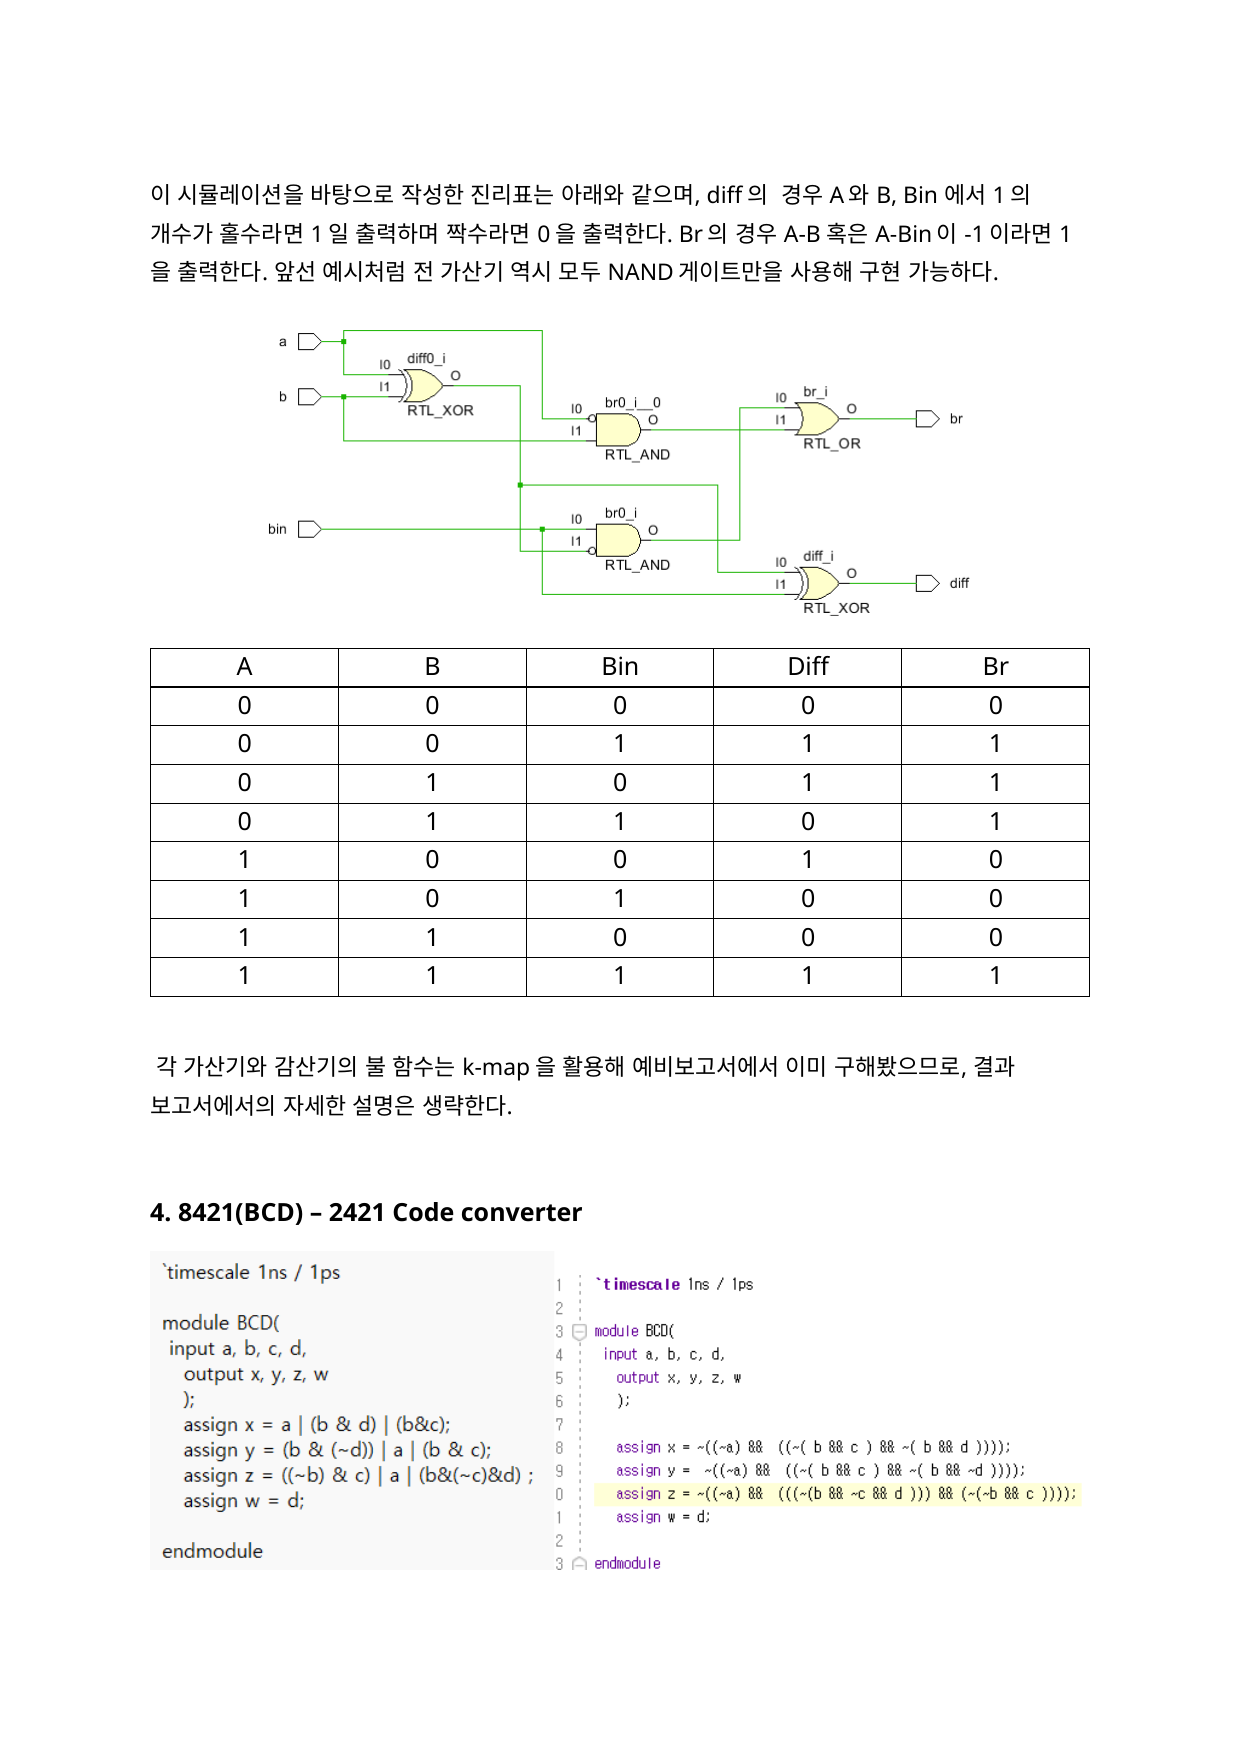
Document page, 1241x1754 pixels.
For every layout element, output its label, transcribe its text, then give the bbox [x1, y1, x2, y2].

table_cell 0 [902, 881, 1089, 918]
table_cell 0 [151, 765, 338, 802]
table_cell 1 [151, 919, 338, 957]
table_cell 1 [339, 958, 526, 996]
table_cell 0 [151, 804, 338, 841]
table_cell 1 [339, 765, 526, 802]
table_cell 1 [902, 765, 1089, 802]
table_cell 1 [902, 804, 1089, 841]
table_cell 1 [902, 958, 1089, 996]
table_cell 1 [527, 726, 713, 764]
table_cell 1 [151, 881, 338, 918]
table_cell 0 [714, 881, 901, 918]
table_cell 1 [527, 804, 713, 841]
text 4. 8421(BCD) – 2421 Code converter [150, 1195, 1090, 1229]
table_cell 1 [151, 958, 338, 996]
picture [260, 308, 980, 627]
table_cell 1 [151, 842, 338, 880]
table_cell 1 [339, 919, 526, 957]
table_cell 0 [527, 765, 713, 802]
table_cell 0 [339, 726, 526, 764]
table_cell 0 [902, 688, 1089, 725]
table_header Diff [714, 649, 901, 686]
table_cell 0 [527, 919, 713, 957]
table_cell 1 [714, 842, 901, 880]
table_cell 0 [902, 919, 1089, 957]
table_cell 0 [527, 688, 713, 725]
table_cell 1 [714, 726, 901, 764]
table_cell 1 [714, 765, 901, 802]
table_cell 0 [339, 688, 526, 725]
picture [150, 1251, 1082, 1570]
table_cell 0 [339, 881, 526, 918]
table_header B [339, 649, 526, 686]
table_cell 1 [714, 958, 901, 996]
table_cell 1 [527, 881, 713, 918]
table_header A [151, 649, 338, 686]
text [150, 177, 1090, 287]
table_cell 1 [527, 958, 713, 996]
table_cell 0 [714, 688, 901, 725]
table_cell 0 [714, 919, 901, 957]
text 각 가산기와 감산기의 불 함수는 k-map을 활용해 예비보고서에서 이미 구해봤으므로, 결과 보고서에서의 자세한 설명은 생략한다. [150, 1049, 1090, 1121]
table_cell 0 [714, 804, 901, 841]
table_cell 0 [339, 842, 526, 880]
table_cell 0 [527, 842, 713, 880]
table_cell 0 [151, 726, 338, 764]
table_cell 1 [902, 726, 1089, 764]
table_cell 0 [902, 842, 1089, 880]
table_cell 0 [151, 688, 338, 725]
table_cell 1 [339, 804, 526, 841]
table_header Bin [527, 649, 713, 686]
table_header Br [902, 649, 1089, 686]
